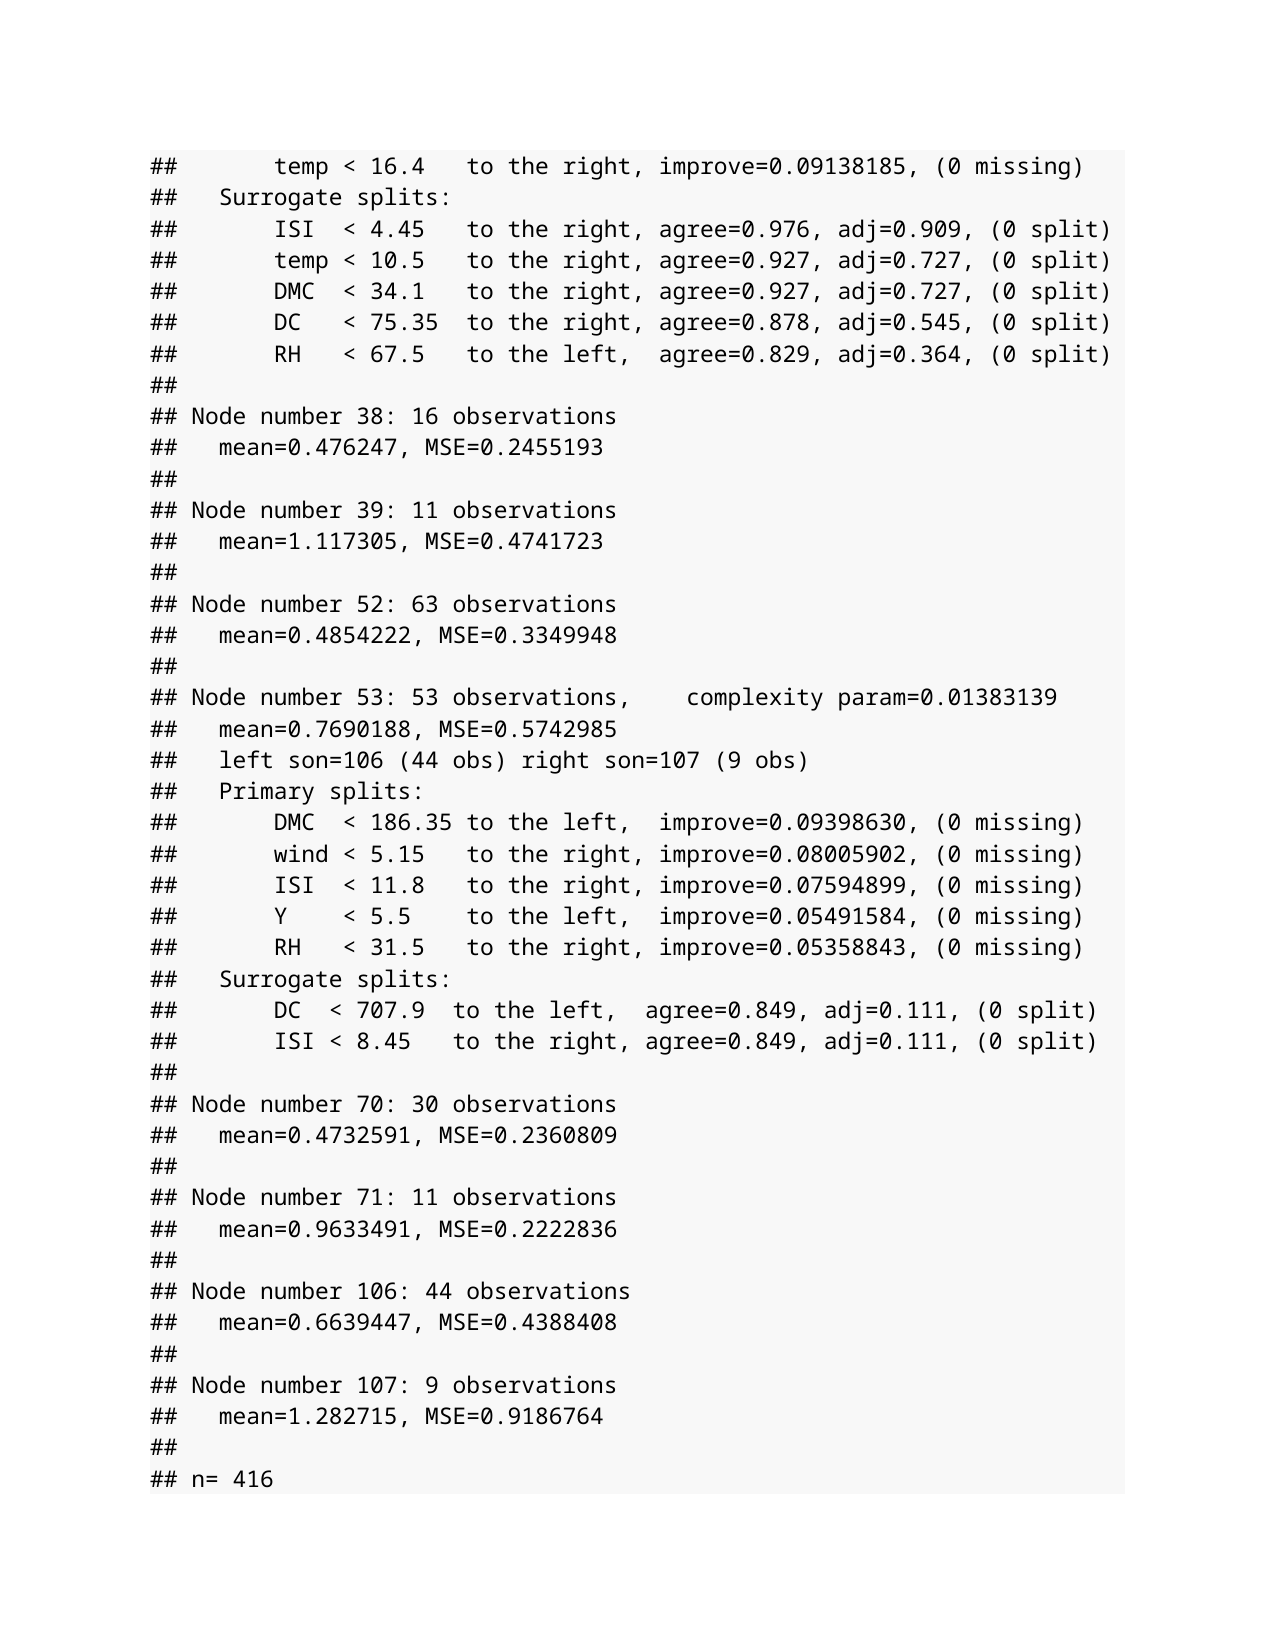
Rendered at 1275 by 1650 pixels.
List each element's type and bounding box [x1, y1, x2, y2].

text [150, 150, 1125, 1494]
